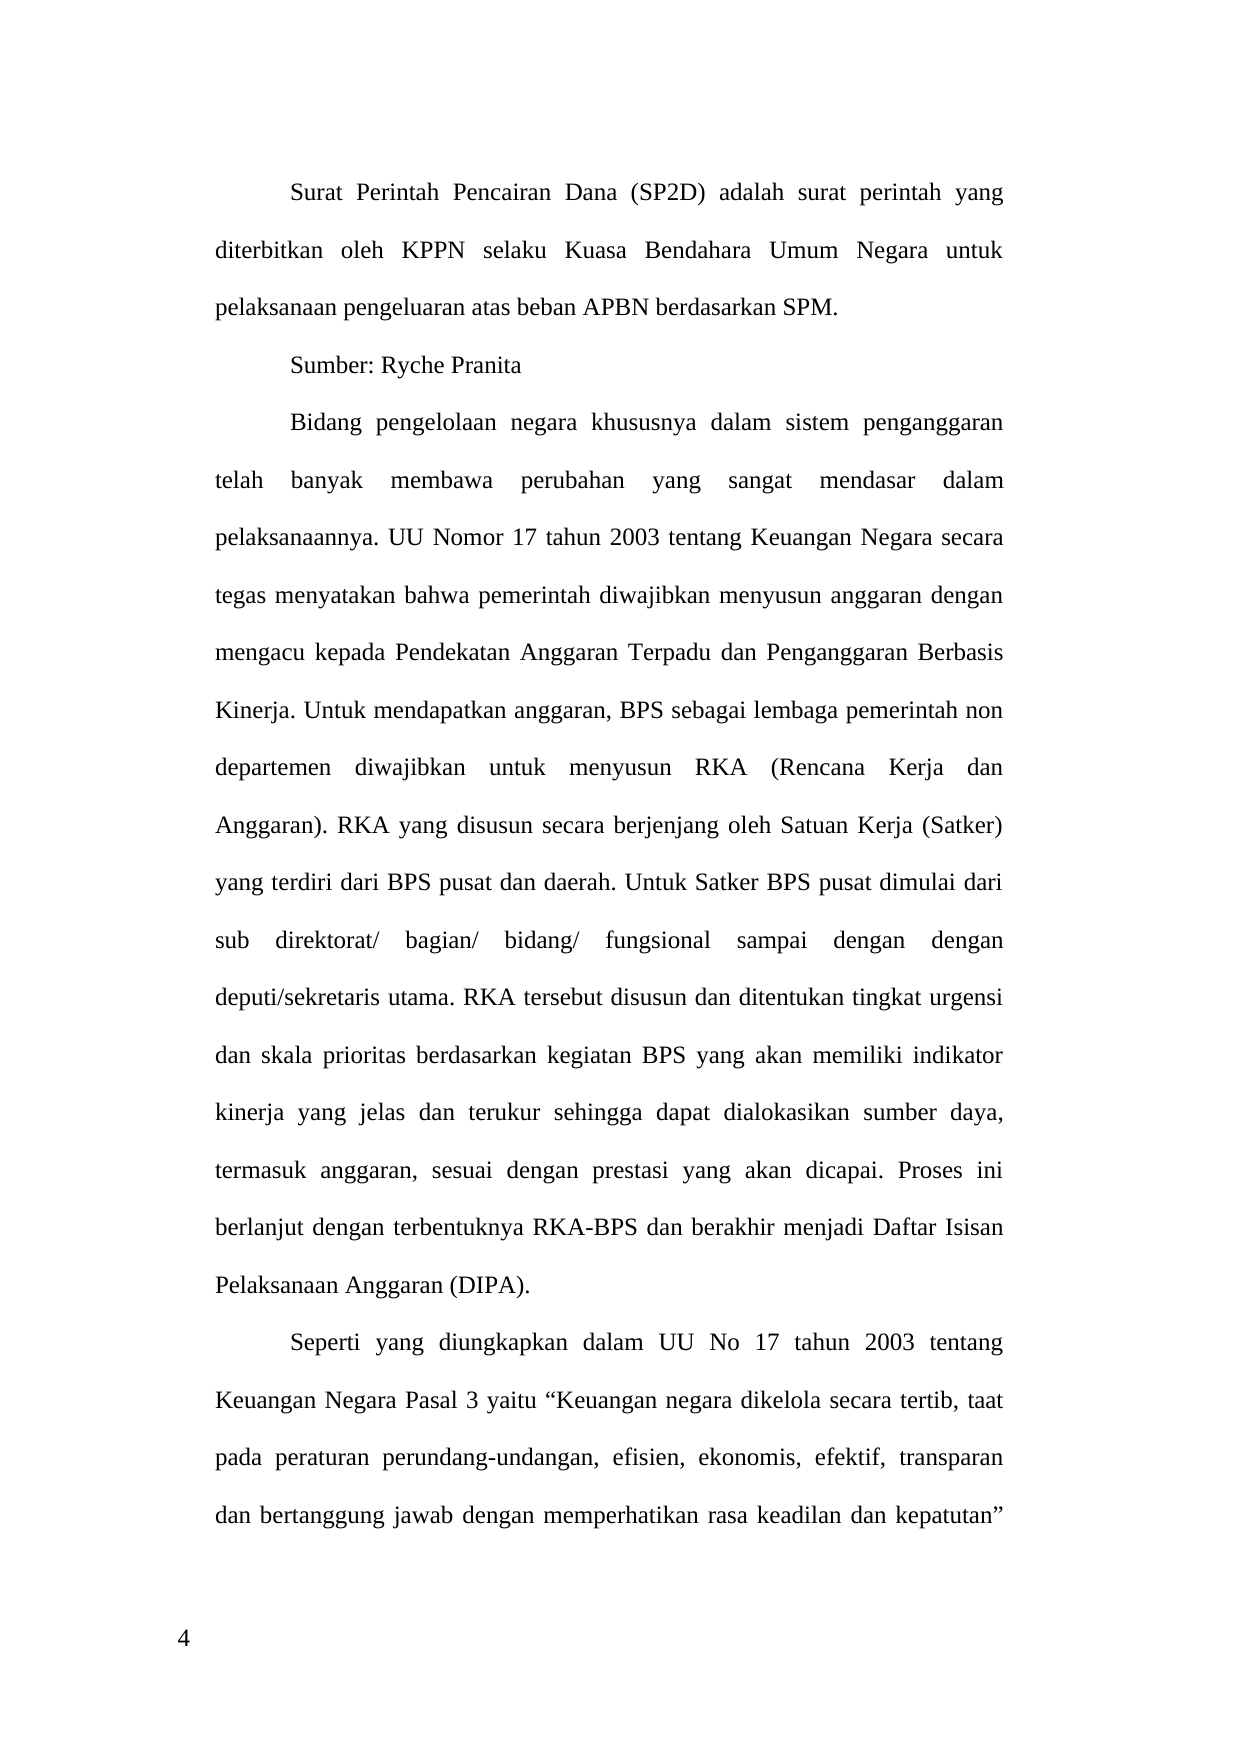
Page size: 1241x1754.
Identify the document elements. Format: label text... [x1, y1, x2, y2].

list Sumber: Ryche Pranita [215, 350, 1004, 378]
list Bidang pengelolaan negara khususnya dalam sistem penganggaran telah banyak membawa perubahan yang sangat mendasar dalam pelaksanaannya. UU Nomor 17 tahun 2003 tentang Keuangan Negara secara tegas menyatakan bahwa pemerintah diwajibkan menyusun anggaran dengan mengacu kepada Pendekatan Anggaran Terpadu dan Penganggaran Berbasis Kinerja. Untuk mendapatkan anggaran, BPS sebagai lembaga pemerintah non departemen diwajibkan untuk menyusun RKA (Rencana Kerja dan Anggaran). RKA yang disusun secara berjenjang oleh Satuan Kerja (Satker) yang terdiri dari BPS pusat dan daerah. Untuk Satker BPS pusat dimulai dari sub direktorat/ bagian/ bidang/ fungsional sampai dengan dengan deputi/sekretaris utama. RKA tersebut disusun dan ditentukan tingkat urgensi dan skala prioritas berdasarkan kegiatan BPS yang akan memiliki indikator kinerja yang jelas dan terukur sehingga dapat dialokasikan sumber daya, termasuk anggaran, sesuai dengan prestasi yang akan dicapai. Proses ini berlanjut dengan terbentuknya RKA-BPS dan berakhir menjadi Daftar Isisan Pelaksanaan Anggaran (DIPA). [215, 407, 1004, 1298]
list Surat Perintah Pencairan Dana (SP2D) adalah surat perintah yang diterbitkan oleh KPPN selaku Kuasa Bendahara Umum Negara untuk pelaksanaan pengeluaran atas beban APBN berdasarkan SPM. [215, 177, 1004, 321]
